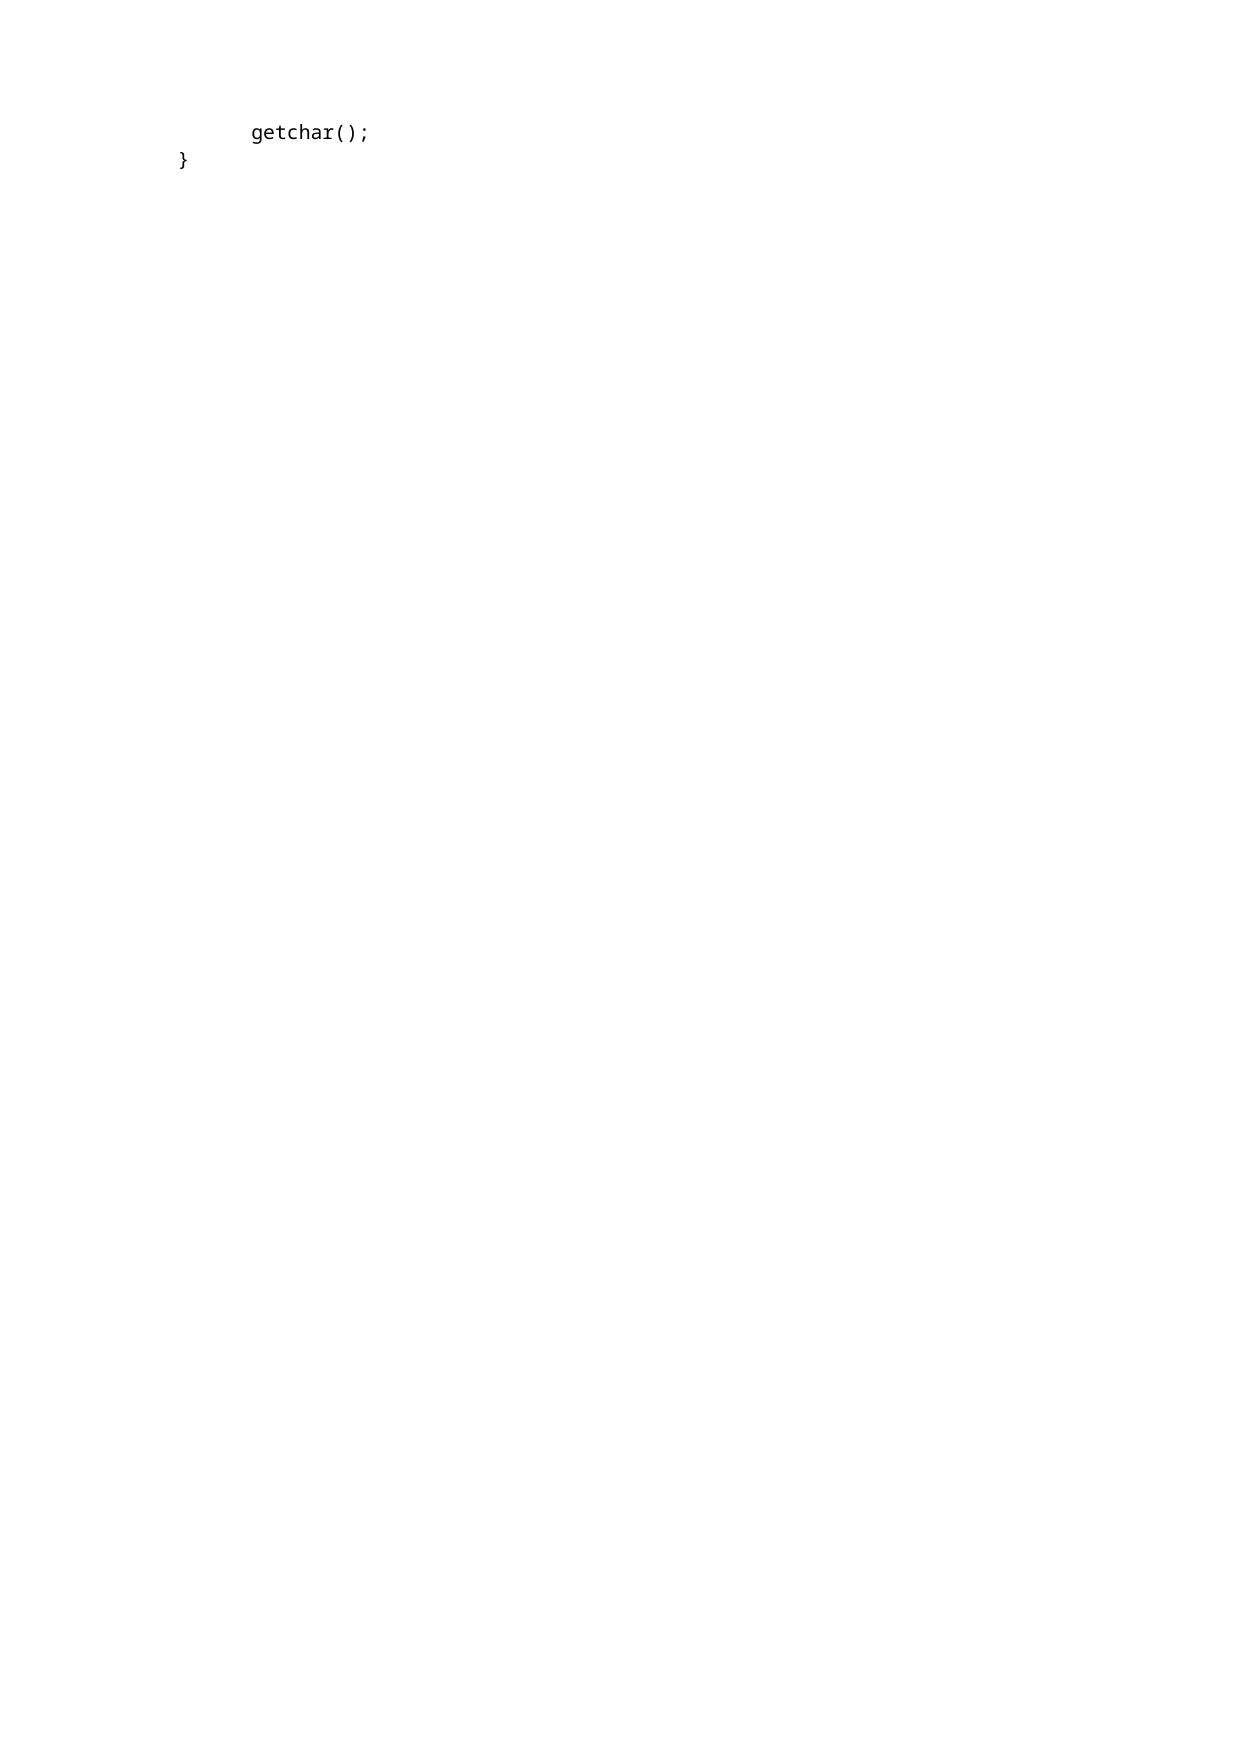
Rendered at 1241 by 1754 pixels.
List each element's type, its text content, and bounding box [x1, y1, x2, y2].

text getchar(); [177, 118, 1152, 145]
text } [177, 145, 1152, 172]
